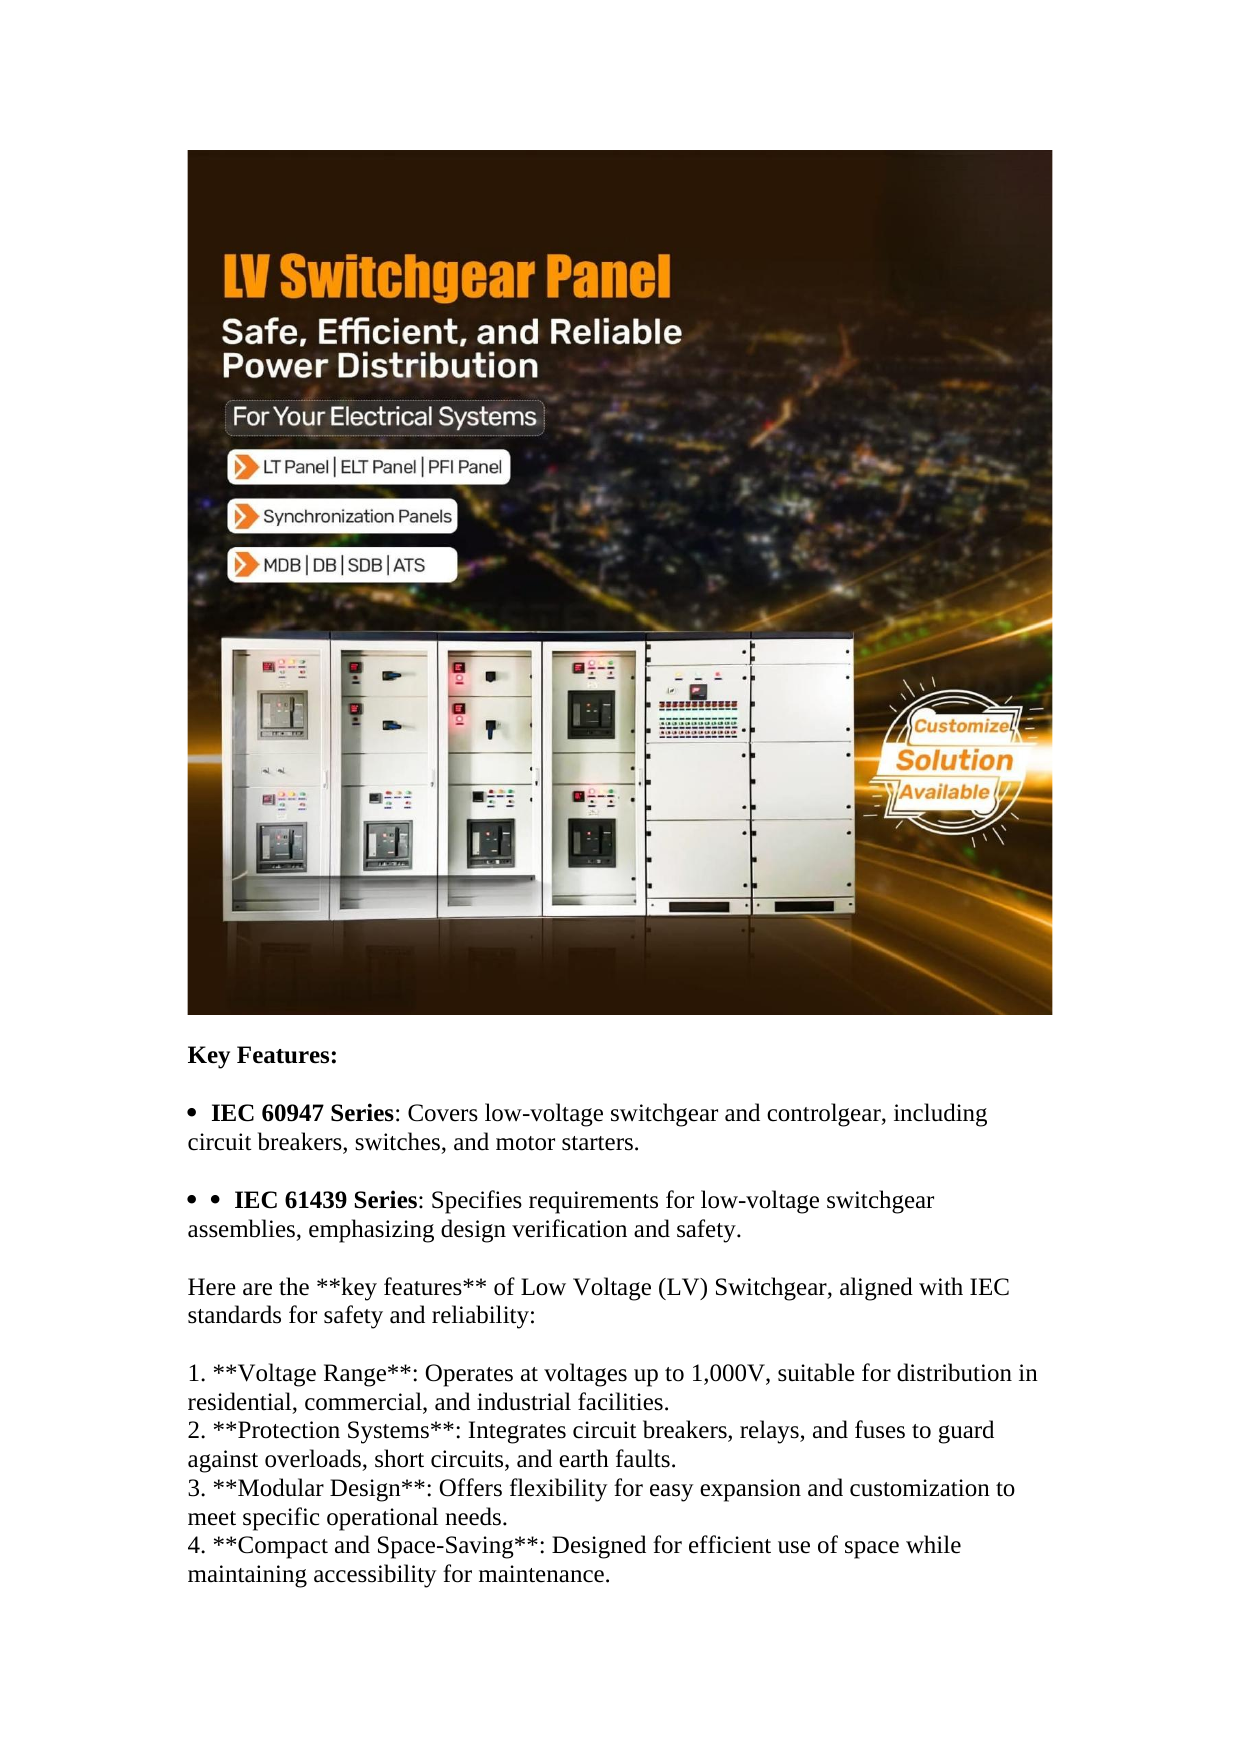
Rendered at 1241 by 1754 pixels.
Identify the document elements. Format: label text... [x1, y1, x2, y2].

text 1. **Voltage Range**: Operates at voltages up to 1,000V, suitable for distribution in residential, commercial, and industrial facilities. [187, 1358, 1053, 1415]
text  IEC 60947 Series: Covers low-voltage switchgear and controlgear, including circuit breakers, switches, and motor starters. [187, 1098, 1053, 1156]
text   IEC 61439 Series: Specifies requirements for low-voltage switchgear assemblies, emphasizing design verification and safety. [187, 1185, 1053, 1242]
picture [187, 150, 1053, 1015]
text 2. **Protection Systems**: Integrates circuit breakers, relays, and fuses to guard against overloads, short circuits, and earth faults. [187, 1415, 1053, 1473]
text Here are the **key features** of Low Voltage (LV) Switchgear, aligned with IEC standards for safety and reliability: [187, 1272, 1053, 1329]
text 4. **Compact and Space-Saving**: Designed for efficient use of space while maintaining accessibility for maintenance. [187, 1530, 1053, 1588]
text Key Features: [187, 1040, 1053, 1069]
text 3. **Modular Design**: Offers flexibility for easy expansion and customization to meet specific operational needs. [187, 1473, 1053, 1530]
